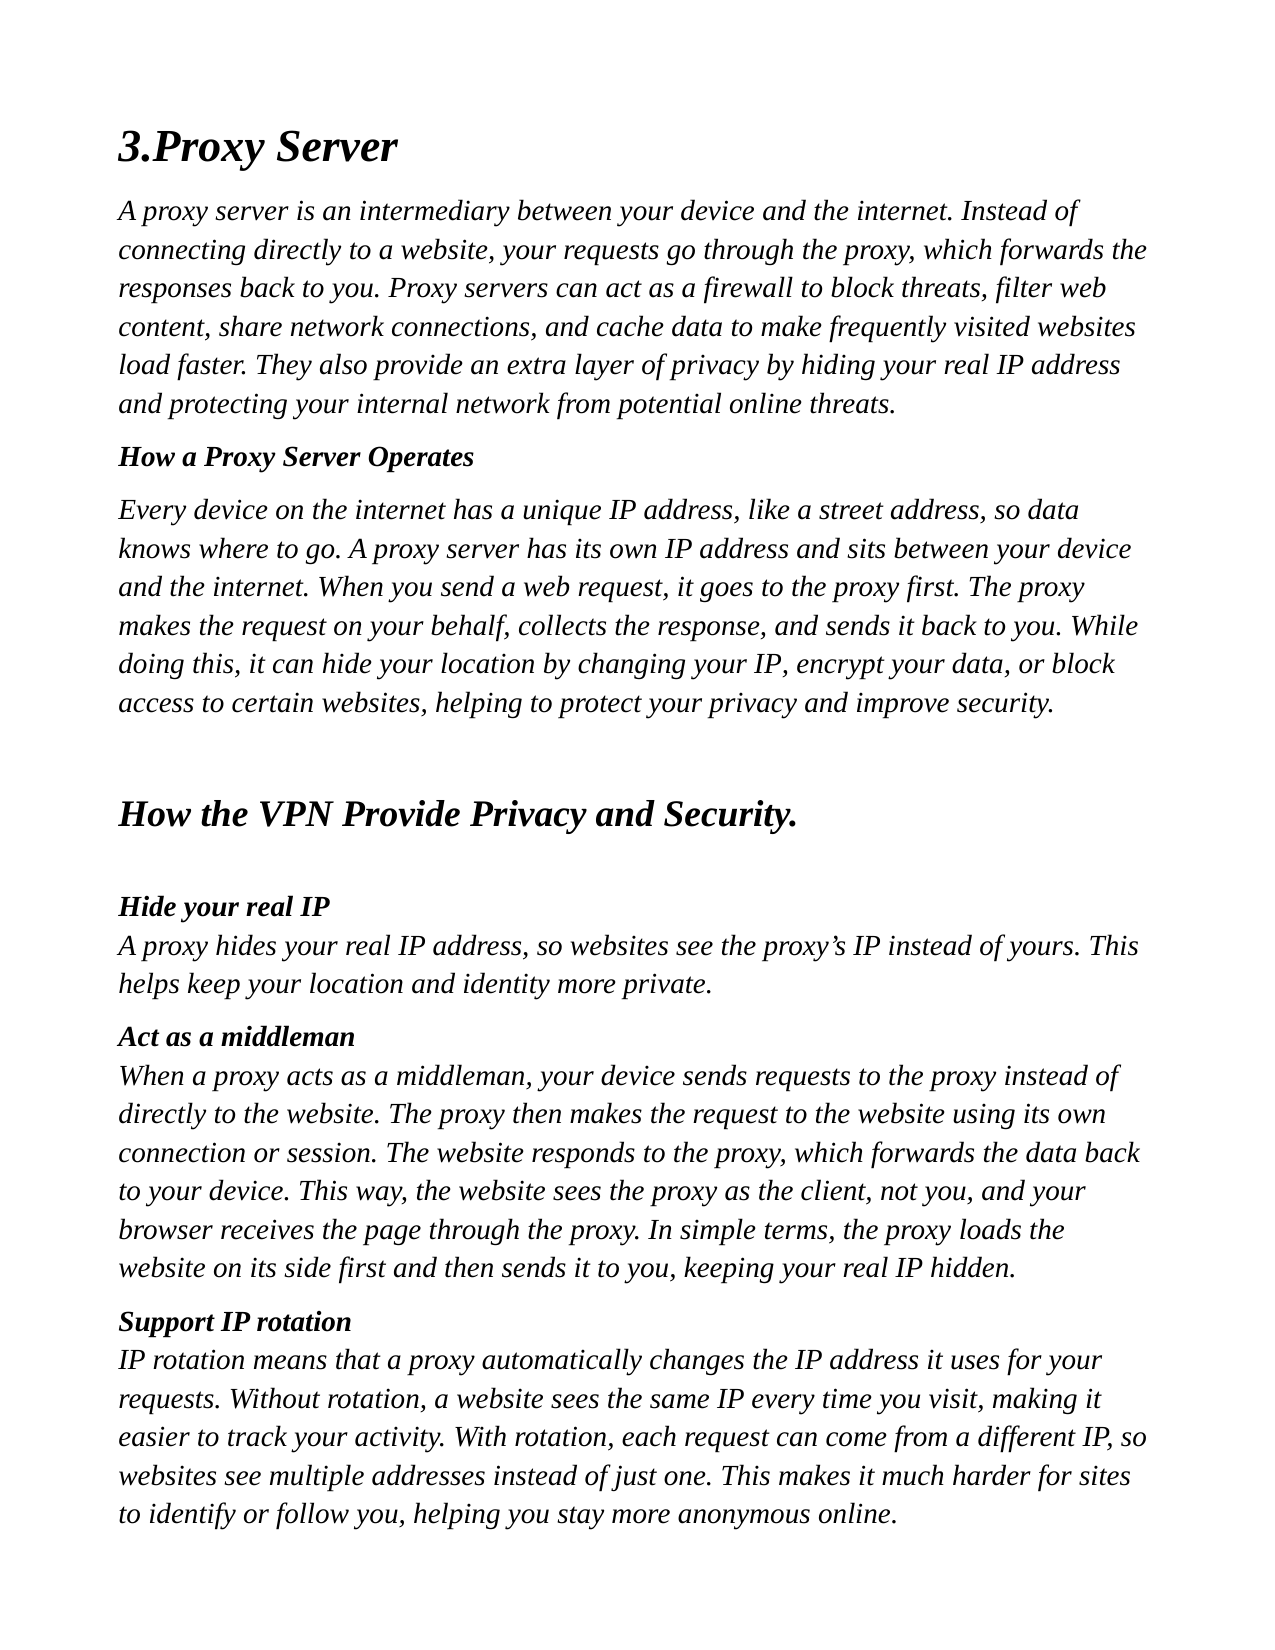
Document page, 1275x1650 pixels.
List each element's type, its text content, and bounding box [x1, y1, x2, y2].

text A proxy server is an intermediary between your device and the internet. Instead of connecting directly to a website, your requests go through the proxy, which forwards the responses back to you. Proxy servers can act as a firewall to block threats, filter web content, share network connections, and cache data to make frequently visited websites load faster. They also provide an extra layer of privacy by hiding your real IP address and protecting your internal network from potential online threats. [118, 193, 1157, 419]
text Act as a middleman When a proxy acts as a middleman, your device sends requests to the proxy instead of directly to the website. The proxy then makes the request to the website using its own connection or session. The website responds to the proxy, which forwards the data back to your device. This way, the website sees the proxy as the client, not you, and your browser receives the page through the proxy. In simple terms, the proxy loads the website on its side first and then sends it to you, keeping your real IP hidden. [118, 1019, 1157, 1284]
text How the VPN Provide Privacy and Security. [118, 791, 1157, 834]
subtitle How a Proxy Server Operates [118, 439, 1157, 473]
text Hide your real IP A proxy hides your real IP address, so websites see the proxy’s IP instead of yours. This helps keep your location and identity more private. [118, 889, 1157, 1000]
text 3.Proxy Server [118, 118, 1157, 171]
text Support IP rotation IP rotation means that a proxy automatically changes the IP address it uses for your requests. Without rotation, a website sees the same IP every time you visit, making it easier to track your activity. With rotation, each request can come from a different IP, so websites see multiple addresses instead of just one. This makes it much harder for sites to identify or follow you, helping you stay more anonymous online. [118, 1304, 1157, 1530]
text Every device on the internet has a unique IP address, like a street address, so data knows where to go. A proxy server has its own IP address and sits between your device and the internet. When you send a web request, it goes to the proxy first. The proxy makes the request on your behalf, collects the response, and sends it back to you. While doing this, it can hide your location by changing your IP, encrypt your data, or block access to certain websites, helping to protect your privacy and improve security. [118, 492, 1157, 718]
